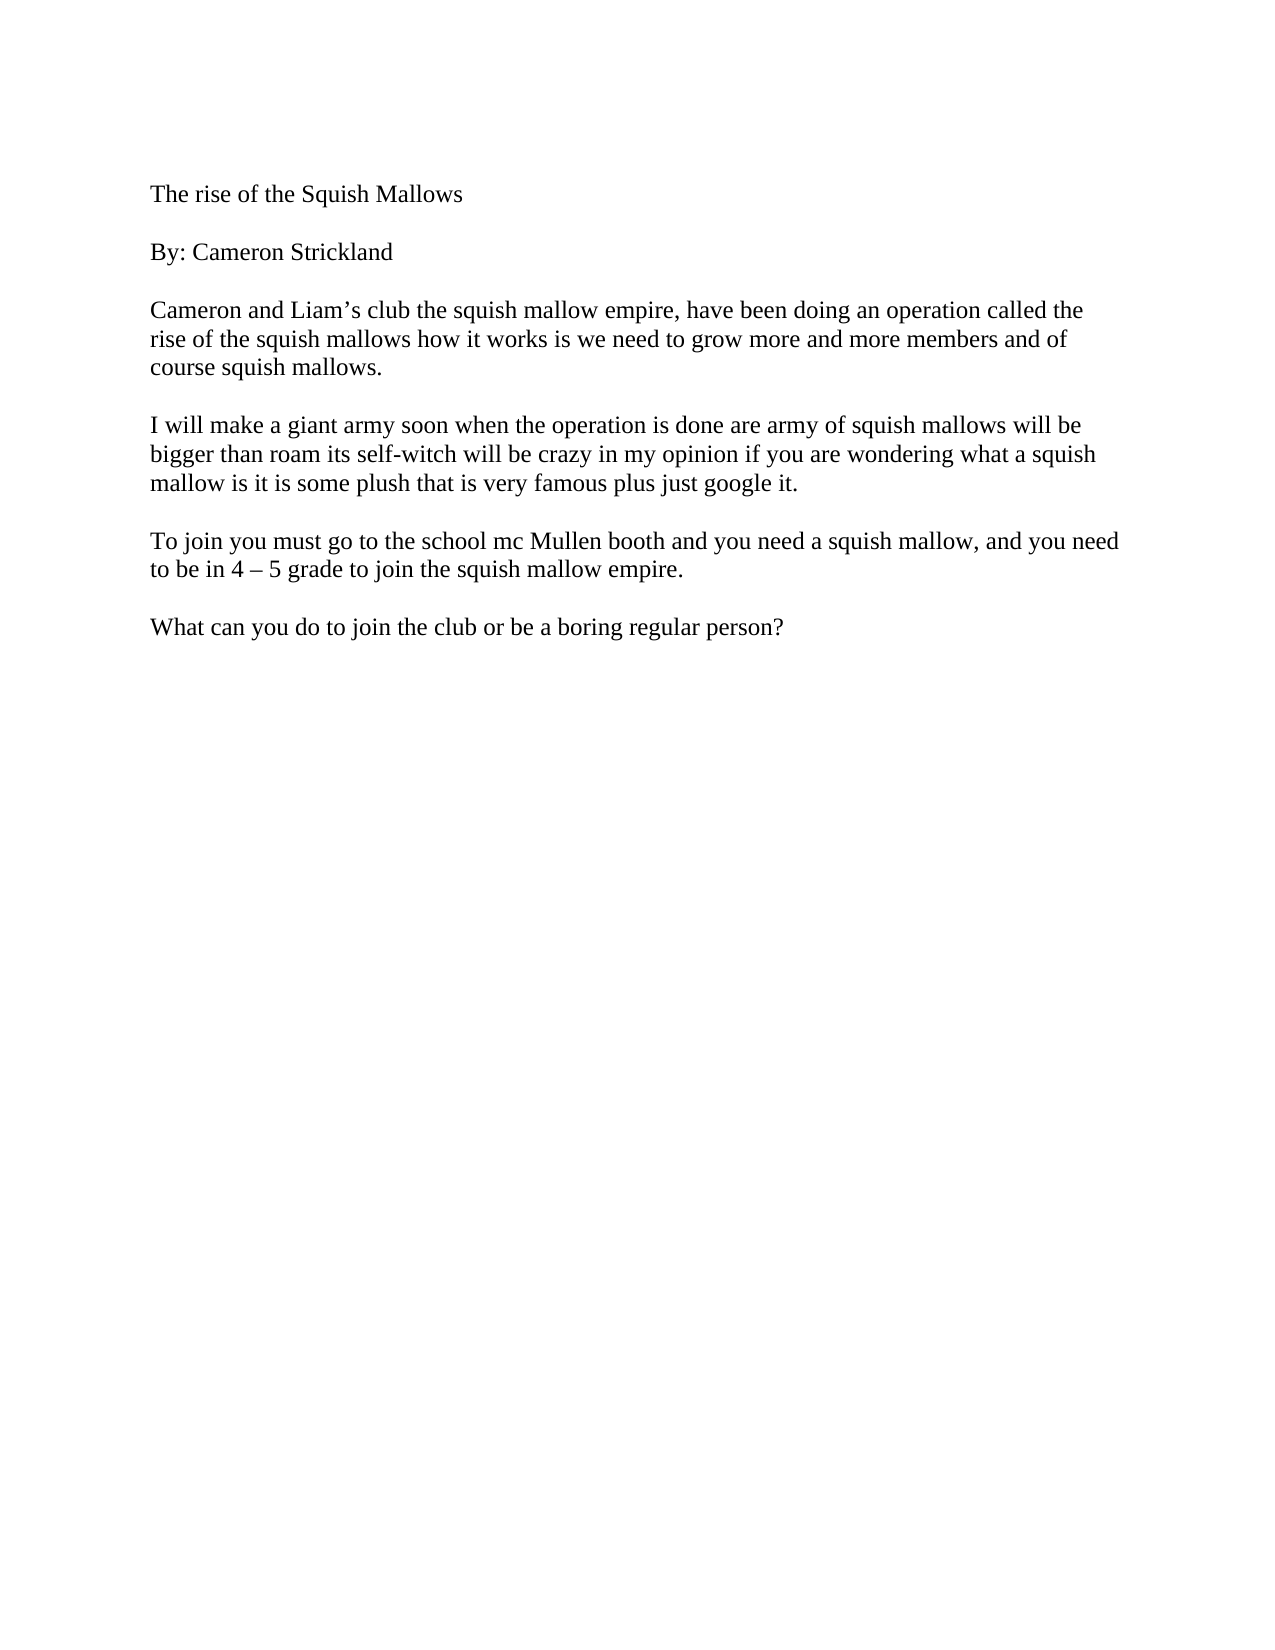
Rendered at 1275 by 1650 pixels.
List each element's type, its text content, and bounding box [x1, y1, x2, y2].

text To join you must go to the school mc Mullen booth and you need a squish mallow, and you need to be in 4 – 5 grade to join the squish mallow empire. [150, 526, 1125, 583]
text By: Cameron Strickland [150, 237, 1125, 266]
text What can you do to join the club or be a boring regular person? [150, 612, 1125, 641]
text I will make a giant army soon when the operation is done are army of squish mallows will be bigger than roam its self-witch will be crazy in my opinion if you are wondering what a squish mallow is it is some plush that is very famous plus just google it. [150, 410, 1125, 497]
text Cameron and Liam’s club the squish mallow empire, have been doing an operation called the rise of the squish mallows how it works is we need to grow more and more members and of course squish mallows. [150, 295, 1125, 381]
text The rise of the Squish Mallows [150, 179, 1125, 208]
